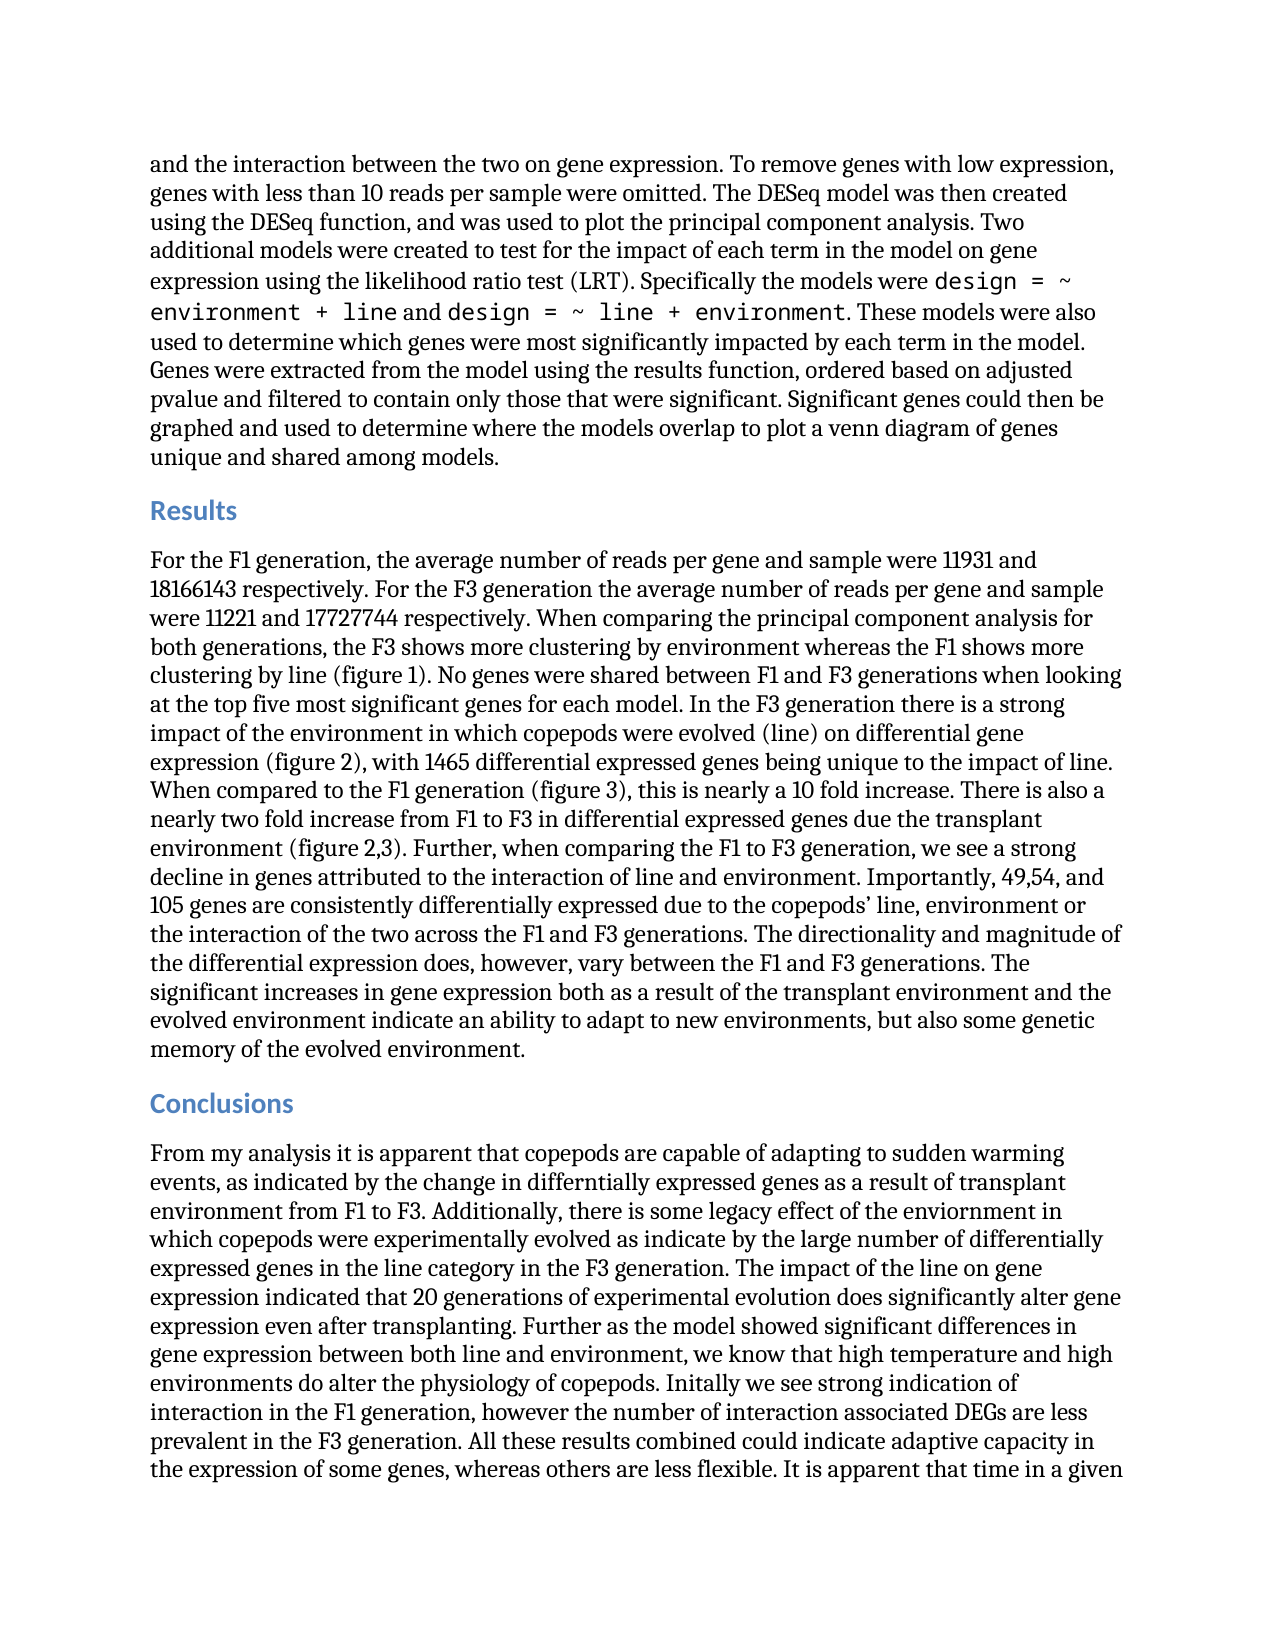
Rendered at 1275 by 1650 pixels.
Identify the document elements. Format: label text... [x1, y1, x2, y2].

text For the F1 generation, the average number of reads per gene and sample were 11931 and 18166143 respectively. For the F3 generation the average number of reads per gene and sample were 11221 and 17727744 respectively. When comparing the principal component analysis for both generations, the F3 shows more clustering by environment whereas the F1 shows more clustering by line (figure 1). No genes were shared between F1 and F3 generations when looking at the top five most significant genes for each model. In the F3 generation there is a strong impact of the environment in which copepods were evolved (line) on differential gene expression (figure 2), with 1465 differential expressed genes being unique to the impact of line. When compared to the F1 generation (figure 3), this is nearly a 10 fold increase. There is also a nearly two fold increase from F1 to F3 in differential expressed genes due the transplant environment (figure 2,3). Further, when comparing the F1 to F3 generation, we see a strong decline in genes attributed to the interaction of line and environment. Importantly, 49,54, and 105 genes are consistently differentially expressed due to the copepods’ line, environment or the interaction of the two across the F1 and F3 generations. The directionality and magnitude of the differential expression does, however, vary between the F1 and F3 generations. The significant increases in gene expression both as a result of the transplant environment and the evolved environment indicate an ability to adapt to new environments, but also some genetic memory of the evolved environment. [150, 546, 1125, 1064]
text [150, 1139, 1125, 1484]
subtitle Conclusions [150, 1085, 1125, 1120]
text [150, 150, 1125, 471]
subtitle Results [150, 492, 1125, 528]
